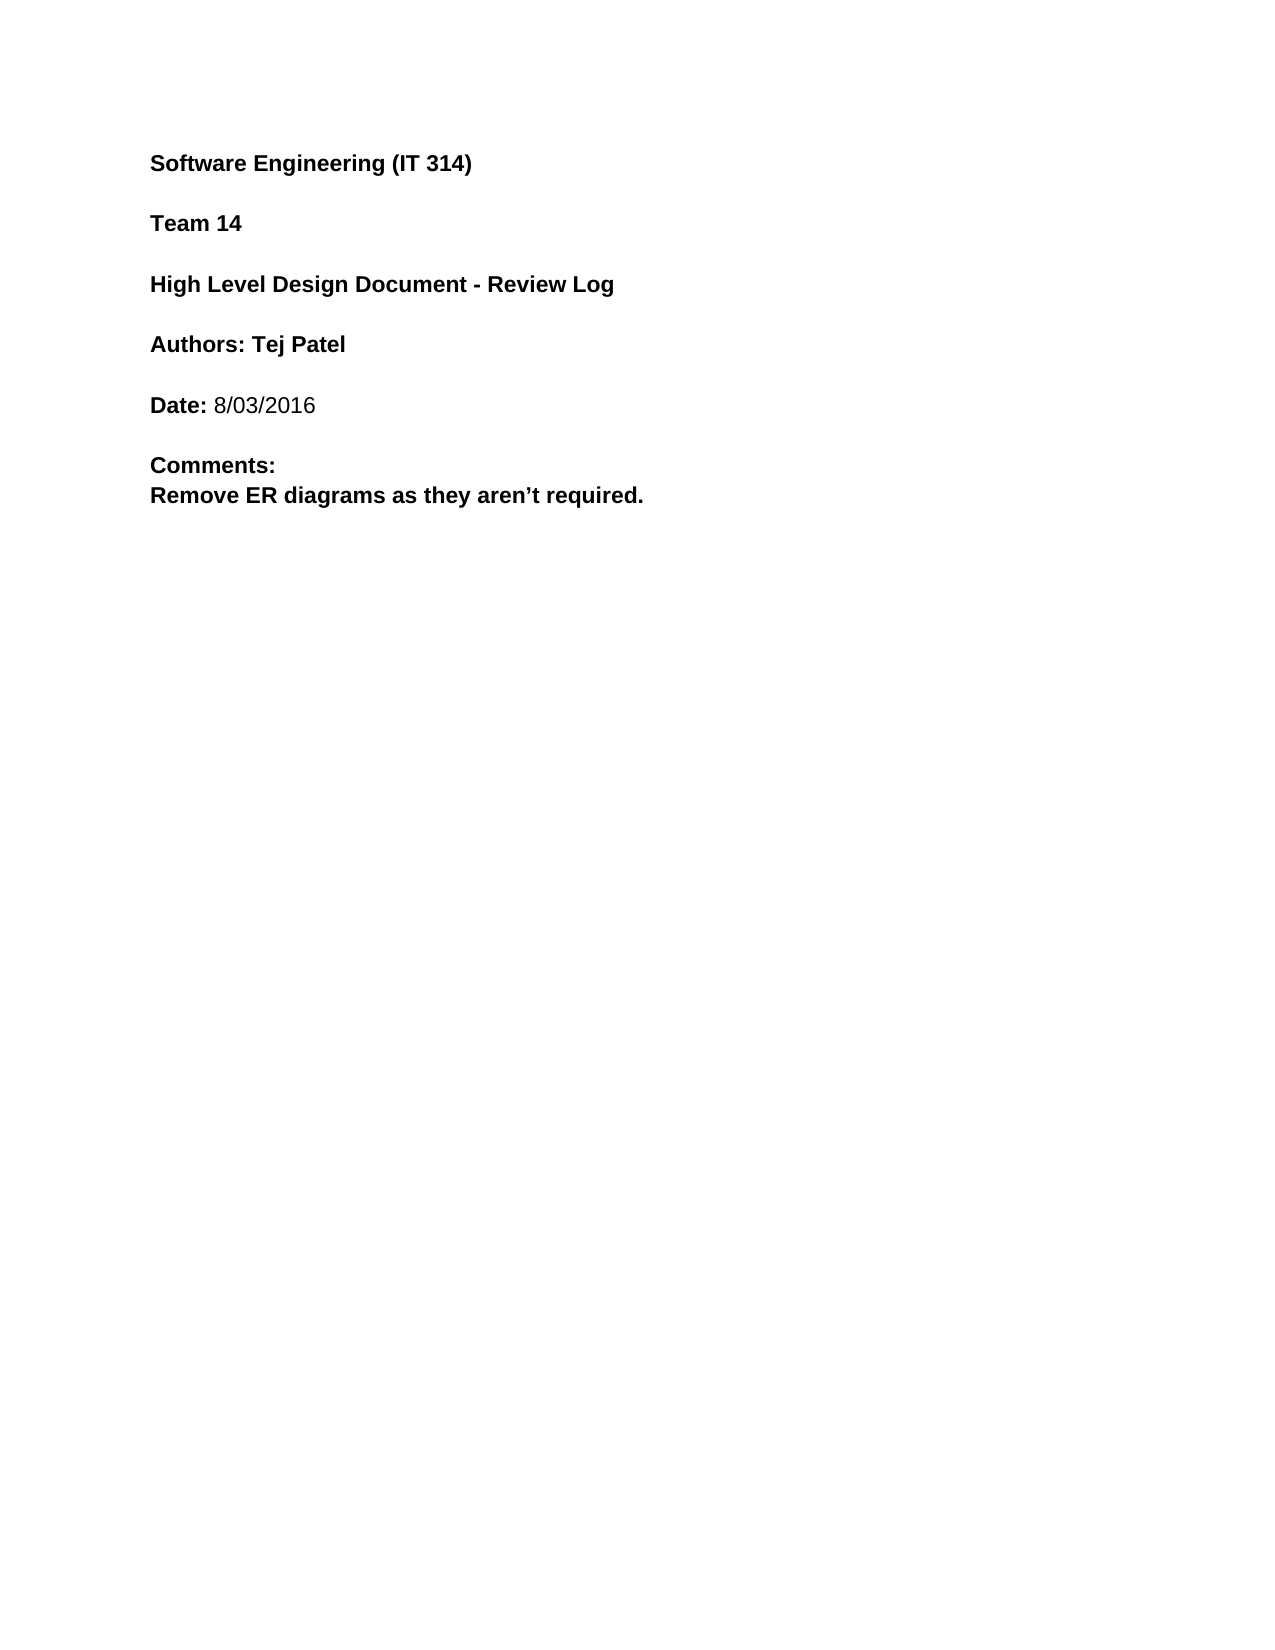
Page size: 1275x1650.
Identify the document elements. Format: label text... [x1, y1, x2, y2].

text Team 14 [150, 210, 1125, 237]
text Comments: [150, 452, 1125, 478]
text Date: 8/03/2016 [150, 392, 1125, 418]
text High Level Design Document - Review Log [150, 271, 1125, 297]
text Remove ER diagrams as they aren’t required. [150, 482, 1125, 509]
text Software Engineering (IT 314) [150, 150, 1125, 176]
text Authors: Tej Patel [150, 331, 1125, 358]
